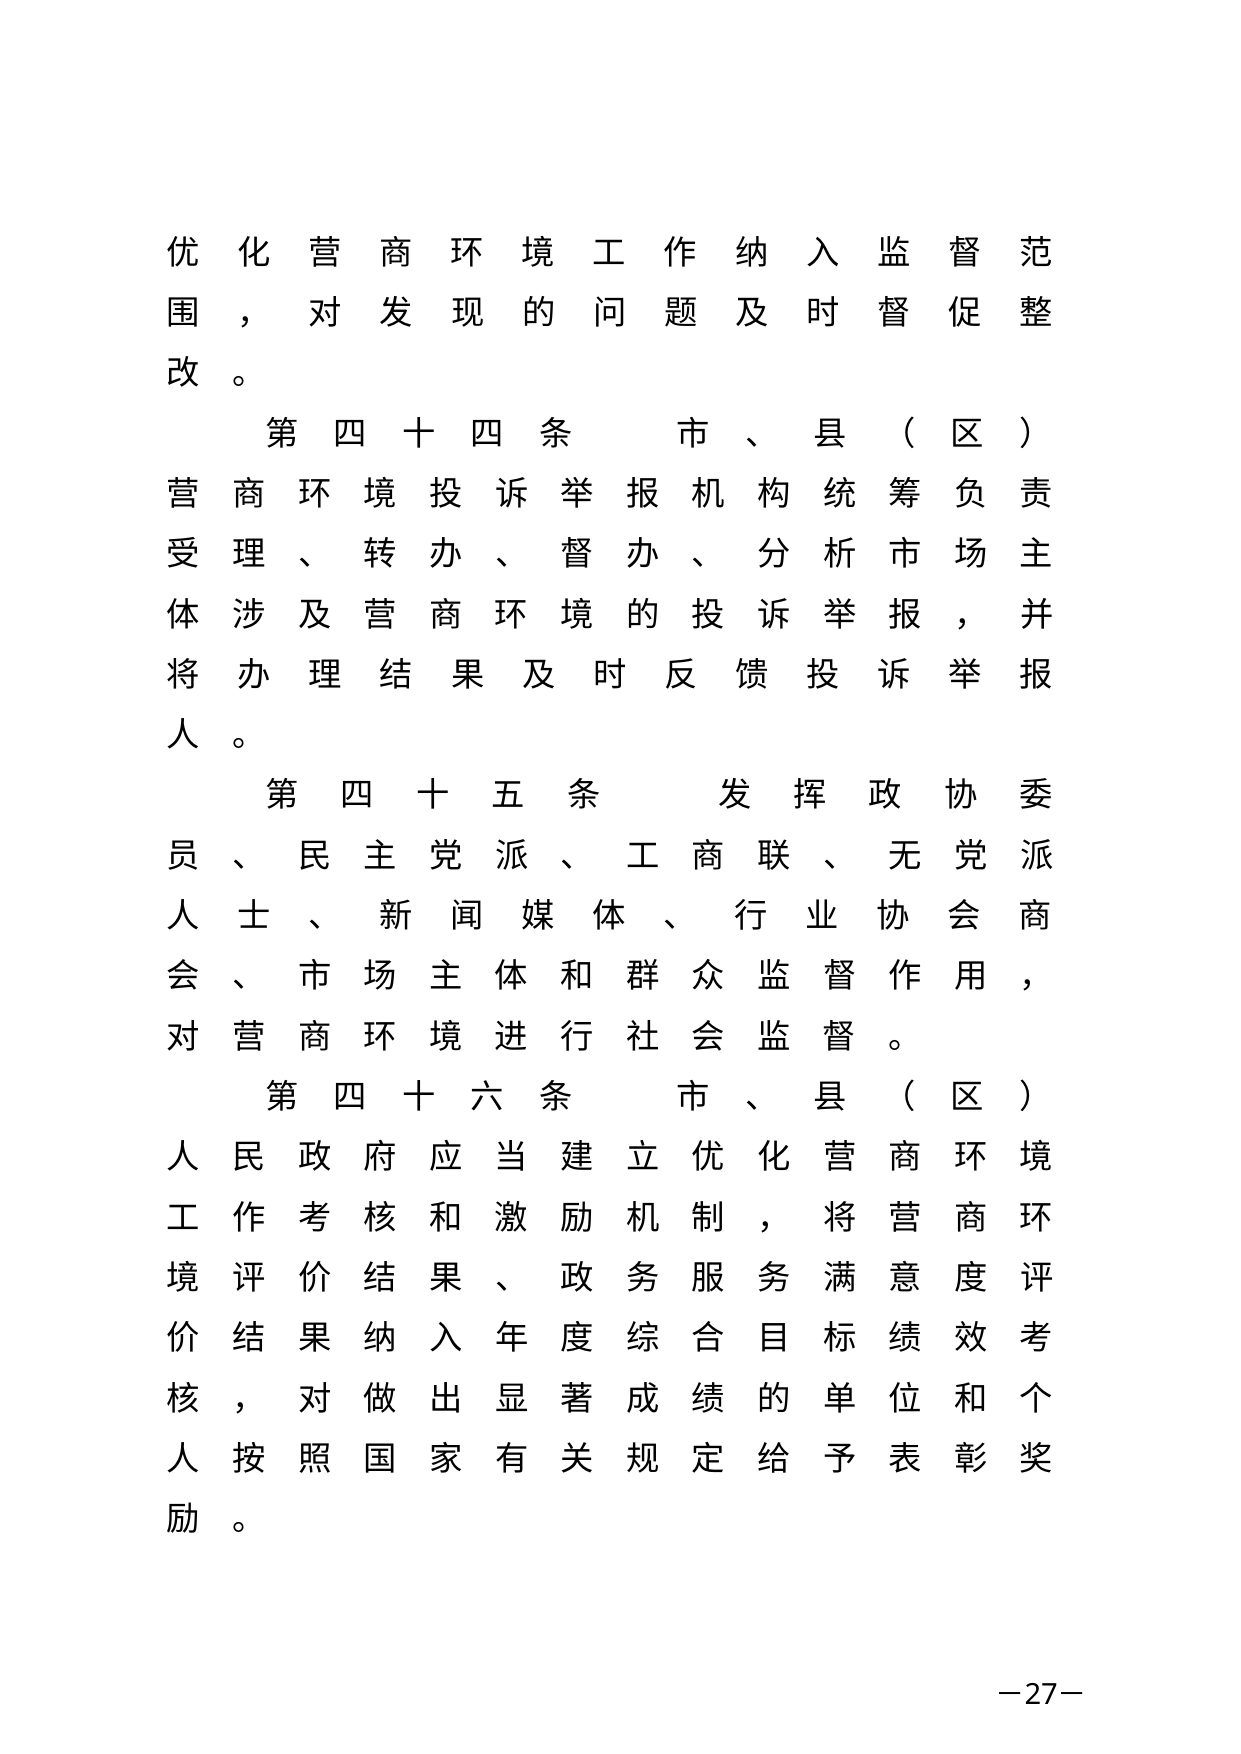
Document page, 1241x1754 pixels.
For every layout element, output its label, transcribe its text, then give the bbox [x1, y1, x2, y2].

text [167, 219, 1085, 400]
text 第四十六条 市、县（区）人民政府应当建立优化营商环境工作考核和激励机制，将营商环境评价结果、政务服务满意度评价结果纳入年度综合目标绩效考核，对做出显著成绩的单位和个人按照国家有关规定给予表彰奖励。 [167, 1064, 1085, 1546]
text 第四十五条 发挥政协委员、民主党派、工商联、无党派人士、新闻媒体、行业协会商会、市场主体和群众监督作用，对营商环境进行社会监督。 [167, 762, 1085, 1064]
text 第四十四条 市、县（区）营商环境投诉举报机构统筹负责受理、转办、督办、分析市场主体涉及营商环境的投诉举报，并将办理结果及时反馈投诉举报人。 [167, 400, 1085, 762]
